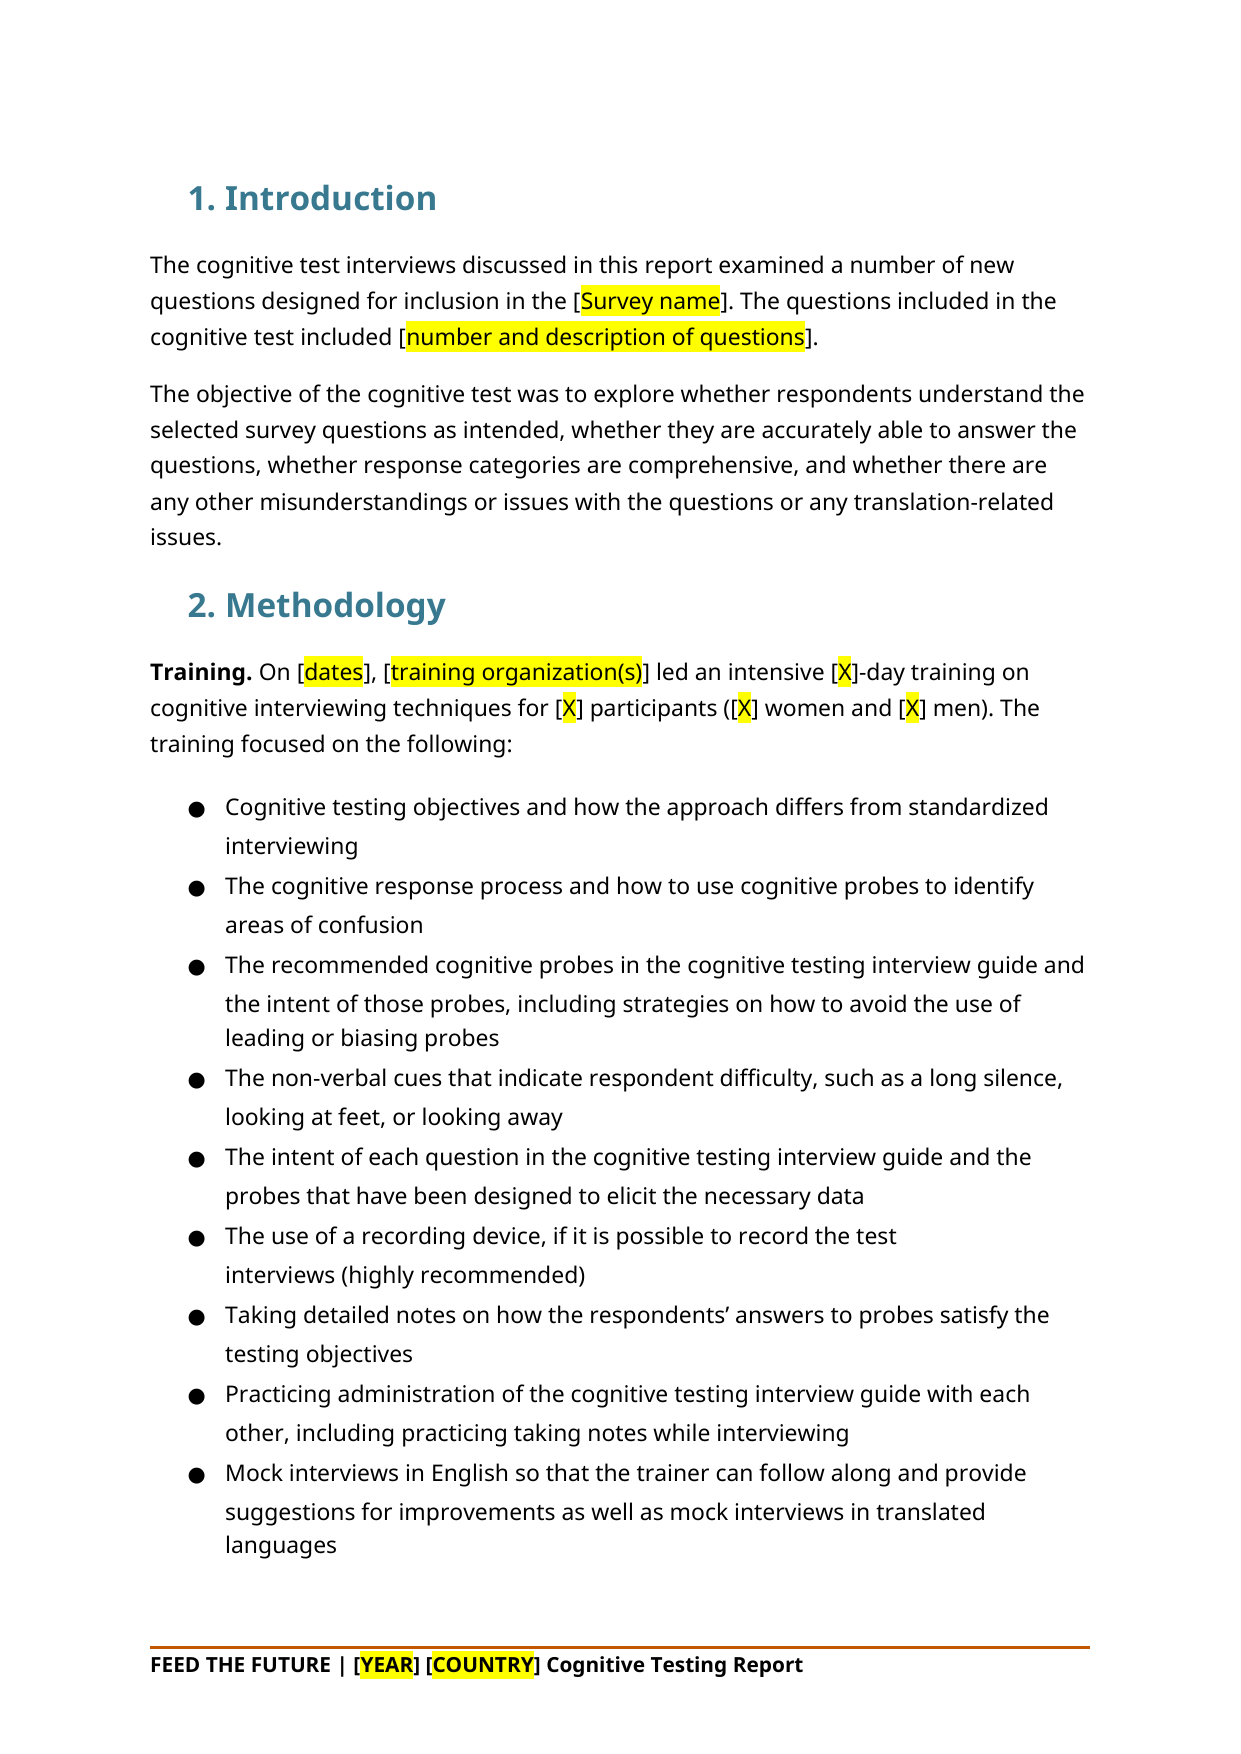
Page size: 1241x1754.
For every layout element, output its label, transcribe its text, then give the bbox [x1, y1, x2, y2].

list Cognitive testing objectives and how the approach differs from standardized interviewing [187, 785, 1090, 861]
text Training. On [dates], [training organization(s)] led an intensive [X]-day training on cognitive interviewing techniques for [X] participants ([X] women and [X] men). The training focused on the following: [150, 656, 1090, 759]
text The cognitive test interviews discussed in this report examined a number of new questions designed for inclusion in the [Survey name]. The questions included in the cognitive test included [number and description of questions]. [150, 249, 1090, 352]
list Practicing administration of the cognitive testing interview guide with each other, including practicing taking notes while interviewing [187, 1371, 1090, 1448]
list The intent of each question in the cognitive testing interview guide and the probes that have been designed to elicit the necessary data [187, 1134, 1090, 1211]
subtitle Introduction [187, 175, 1090, 220]
list Mock interviews in English so that the trainer can follow along and provide suggestions for improvements as well as mock interviews in translated languages [187, 1450, 1090, 1561]
subtitle Methodology [187, 582, 1090, 628]
list Taking detailed notes on how the respondents’ answers to probes satisfy the testing objectives [187, 1292, 1090, 1369]
list The recommended cognitive probes in the cognitive testing interview guide and the intent of those probes, including strategies on how to avoid the use of leading or biasing probes [187, 943, 1090, 1053]
list The cognitive response process and how to use cognitive probes to identify areas of confusion [187, 864, 1090, 940]
text The objective of the cognitive test was to explore whether respondents understand the selected survey questions as intended, whether they are accurately able to answer the questions, whether response categories are comprehensive, and whether there are any other misunderstandings or issues with the questions or any translation-related issues. [150, 378, 1090, 553]
list The use of a recording device, if it is possible to record the test interviews (highly recommended) [187, 1213, 1090, 1290]
list The non-verbal cues that indicate respondent difficulty, such as a long silence, looking at feet, or looking away [187, 1056, 1090, 1132]
